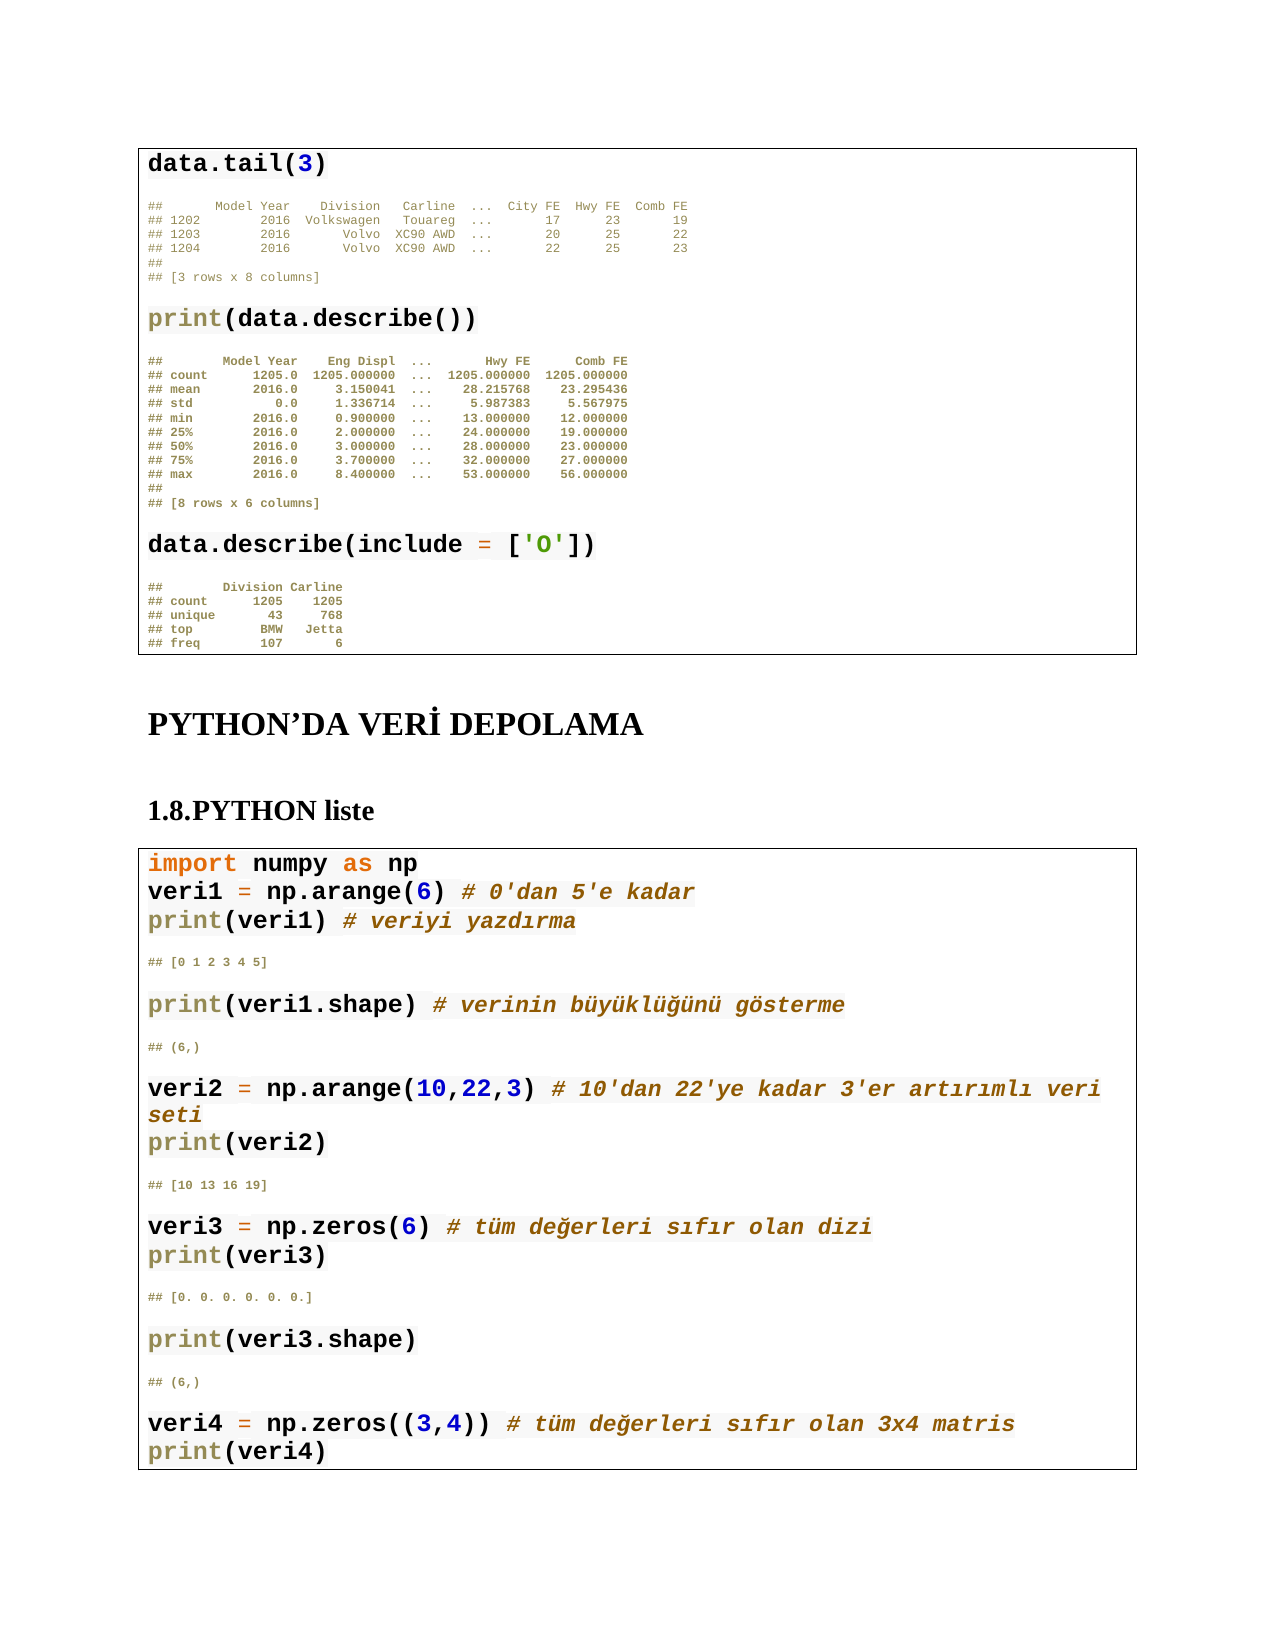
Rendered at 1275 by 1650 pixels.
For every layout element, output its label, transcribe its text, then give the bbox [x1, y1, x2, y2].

text ## (6,) [139, 1037, 1136, 1055]
subtitle PYTHON’DA VERİ DEPOLAMA [148, 705, 1127, 743]
text ## [10 13 16 19] [139, 1176, 1136, 1193]
text ## (6,) [139, 1372, 1136, 1390]
text ## [0 1 2 3 4 5] [139, 953, 1136, 971]
text ## Division Carline ## count 1205 1205 ## unique 43 768 ## top BMW Jetta ## freq 107 6 [139, 578, 1136, 654]
text data.describe(include = ['O']) [139, 528, 1136, 560]
text print(veri1.shape) # verinin büyüklüğünü gösterme [139, 988, 1136, 1020]
text import numpy as np veri1 = np.arange(6) # 0'dan 5'e kadar print(veri1) # veriyi yazdırma [139, 849, 1136, 936]
text ## [0. 0. 0. 0. 0. 0.] [139, 1288, 1136, 1306]
text ## Model Year Division Carline ... City FE Hwy FE Comb FE ## 1202 2016 Volkswagen Touareg ... 17 23 19 ## 1203 2016 Volvo XC90 AWD ... 20 25 22 ## 1204 2016 Volvo XC90 AWD ... 22 25 23 ## ## [3 rows x 8 columns] [139, 197, 1136, 285]
text ## Model Year Eng Displ ... Hwy FE Comb FE ## count 1205.0 1205.000000 ... 1205.000000 1205.000000 ## mean 2016.0 3.150041 ... 28.215768 23.295436 ## std 0.0 1.336714 ... 5.987383 5.567975 ## min 2016.0 0.900000 ... 13.000000 12.000000 ## 25% 2016.0 2.000000 ... 24.000000 19.000000 ## 50% 2016.0 3.000000 ... 28.000000 23.000000 ## 75% 2016.0 3.700000 ... 32.000000 27.000000 ## max 2016.0 8.400000 ... 53.000000 56.000000 ## ## [8 rows x 6 columns] [139, 352, 1136, 511]
text data.tail(3) [139, 149, 1136, 179]
text print(data.describe()) [139, 303, 1136, 334]
text veri3 = np.zeros(6) # tüm değerleri sıfır olan dizi print(veri3) [139, 1211, 1136, 1271]
subtitle PYTHON liste [147, 793, 1127, 827]
text veri2 = np.arange(10,22,3) # 10'dan 22'ye kadar 3'er artırımlı veri seti print(veri2) [139, 1072, 1136, 1158]
text veri4 = np.zeros((3,4)) # tüm değerleri sıfır olan 3x4 matris print(veri4) [139, 1407, 1136, 1469]
text print(veri3.shape) [139, 1323, 1136, 1355]
